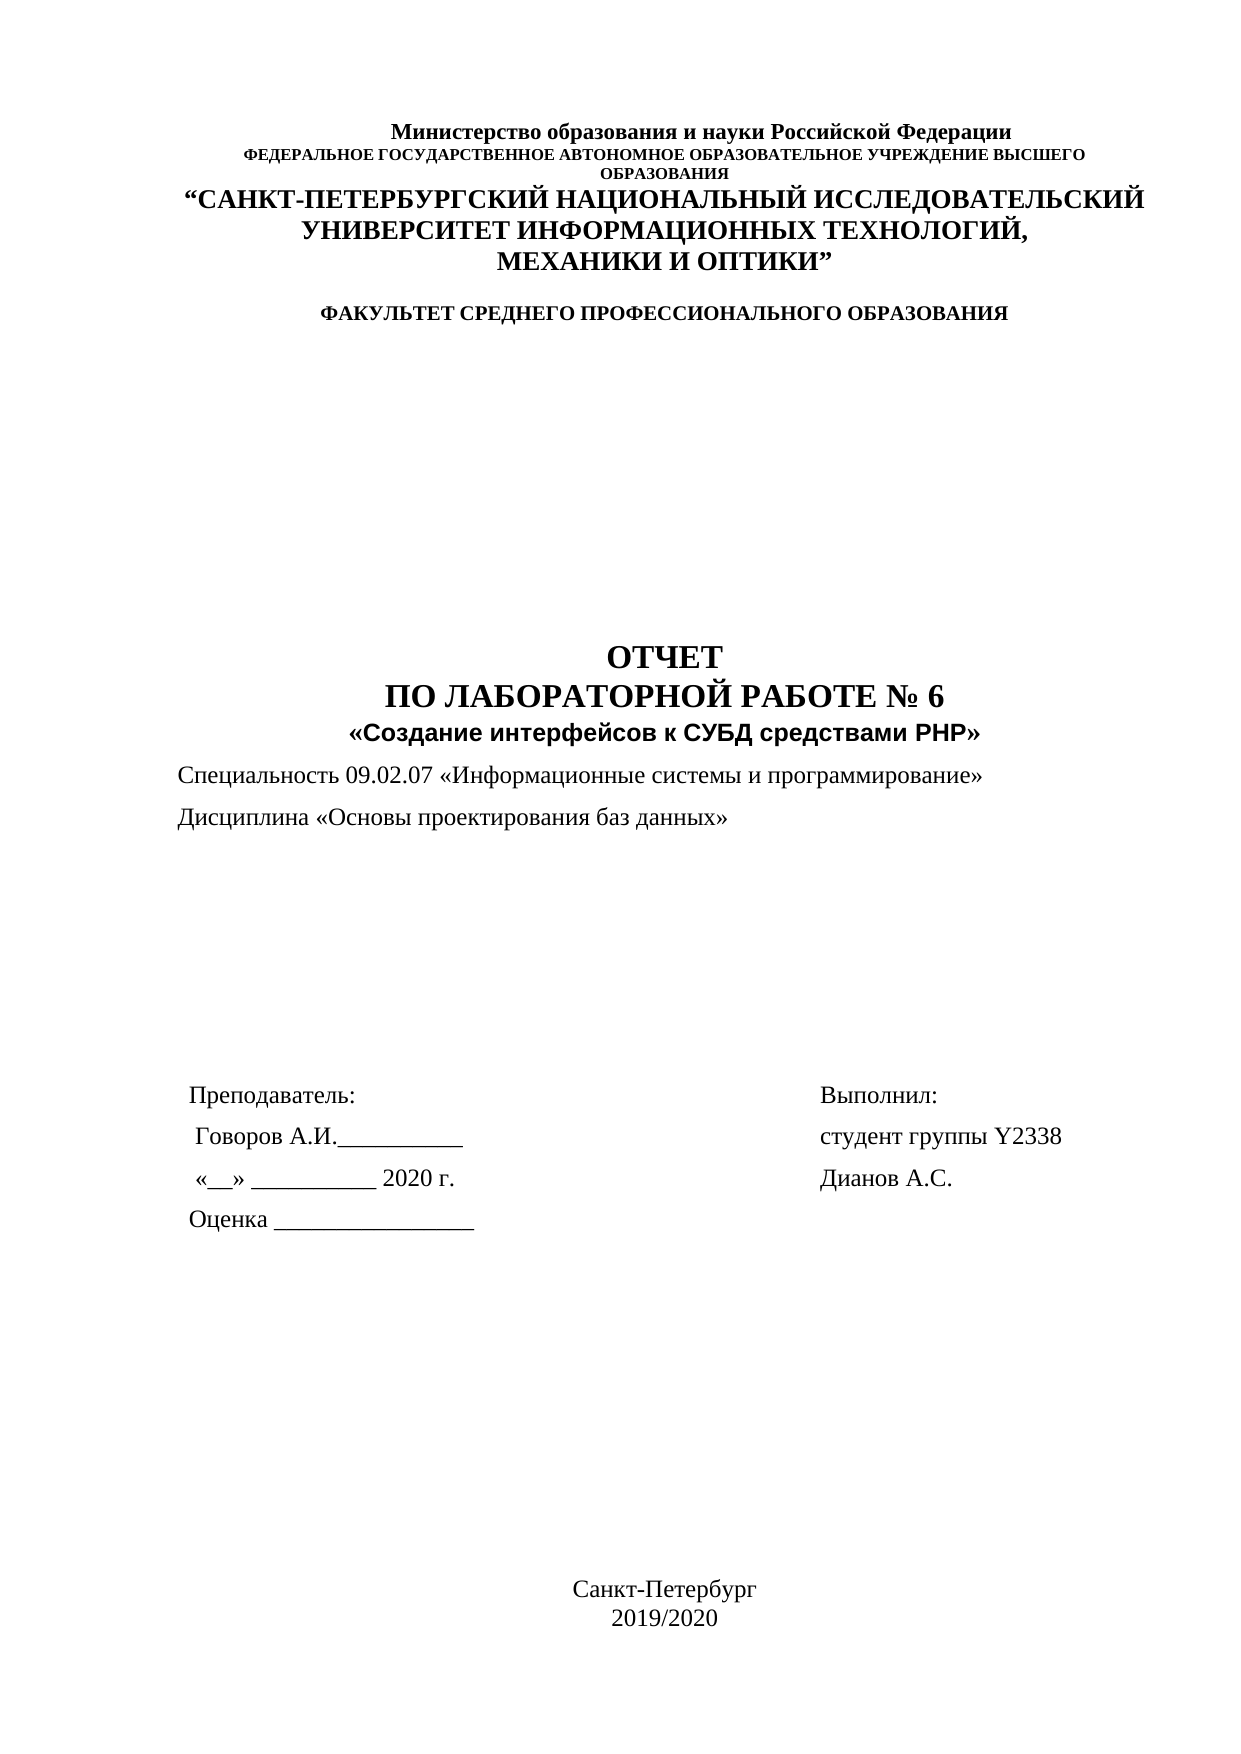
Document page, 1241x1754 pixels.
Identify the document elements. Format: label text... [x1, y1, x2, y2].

table_header Выполнил: студент группы Y2338 Дианов А.С. [809, 872, 1232, 1261]
text УНИВЕРСИТЕТ ИНФОРМАЦИОННЫХ ТЕХНОЛОГИЙ, [177, 214, 1152, 245]
text “САНКТ-ПЕТЕРБУРГСКИЙ НАЦИОНАЛЬНЫЙ ИССЛЕДОВАТЕЛЬСКИЙ [177, 183, 1152, 214]
text Специальность 09.02.07 «Информационные системы и программирование» [177, 761, 1152, 789]
text по Лабораторной работе № 6 [177, 676, 1152, 714]
text Дисциплина «Основы проектирования баз данных» [177, 802, 1152, 831]
text ОТЧЕТ [177, 638, 1152, 676]
text Санкт-Петербург [177, 1574, 1152, 1603]
text ФАКУЛЬТЕТ СРЕДНЕГО ПРОФЕССИОНАЛЬНОГО ОБРАЗОВАНИЯ [177, 301, 1152, 325]
text 2019/2020 [177, 1603, 1152, 1631]
text «Создание интерфейсов к СУБД средствами PHP» [177, 714, 1152, 748]
text федеральное государственное автономное образовательное учреждение высшего образования [177, 144, 1152, 183]
table_header Преподаватель: Говоров А.И.__________ «__» __________ 2020 г. Оценка ________________ [177, 872, 809, 1261]
text Министерство образования и науки Российской Федерации [177, 118, 1152, 144]
text МЕХАНИКИ И ОПТИКИ” [177, 245, 1152, 276]
